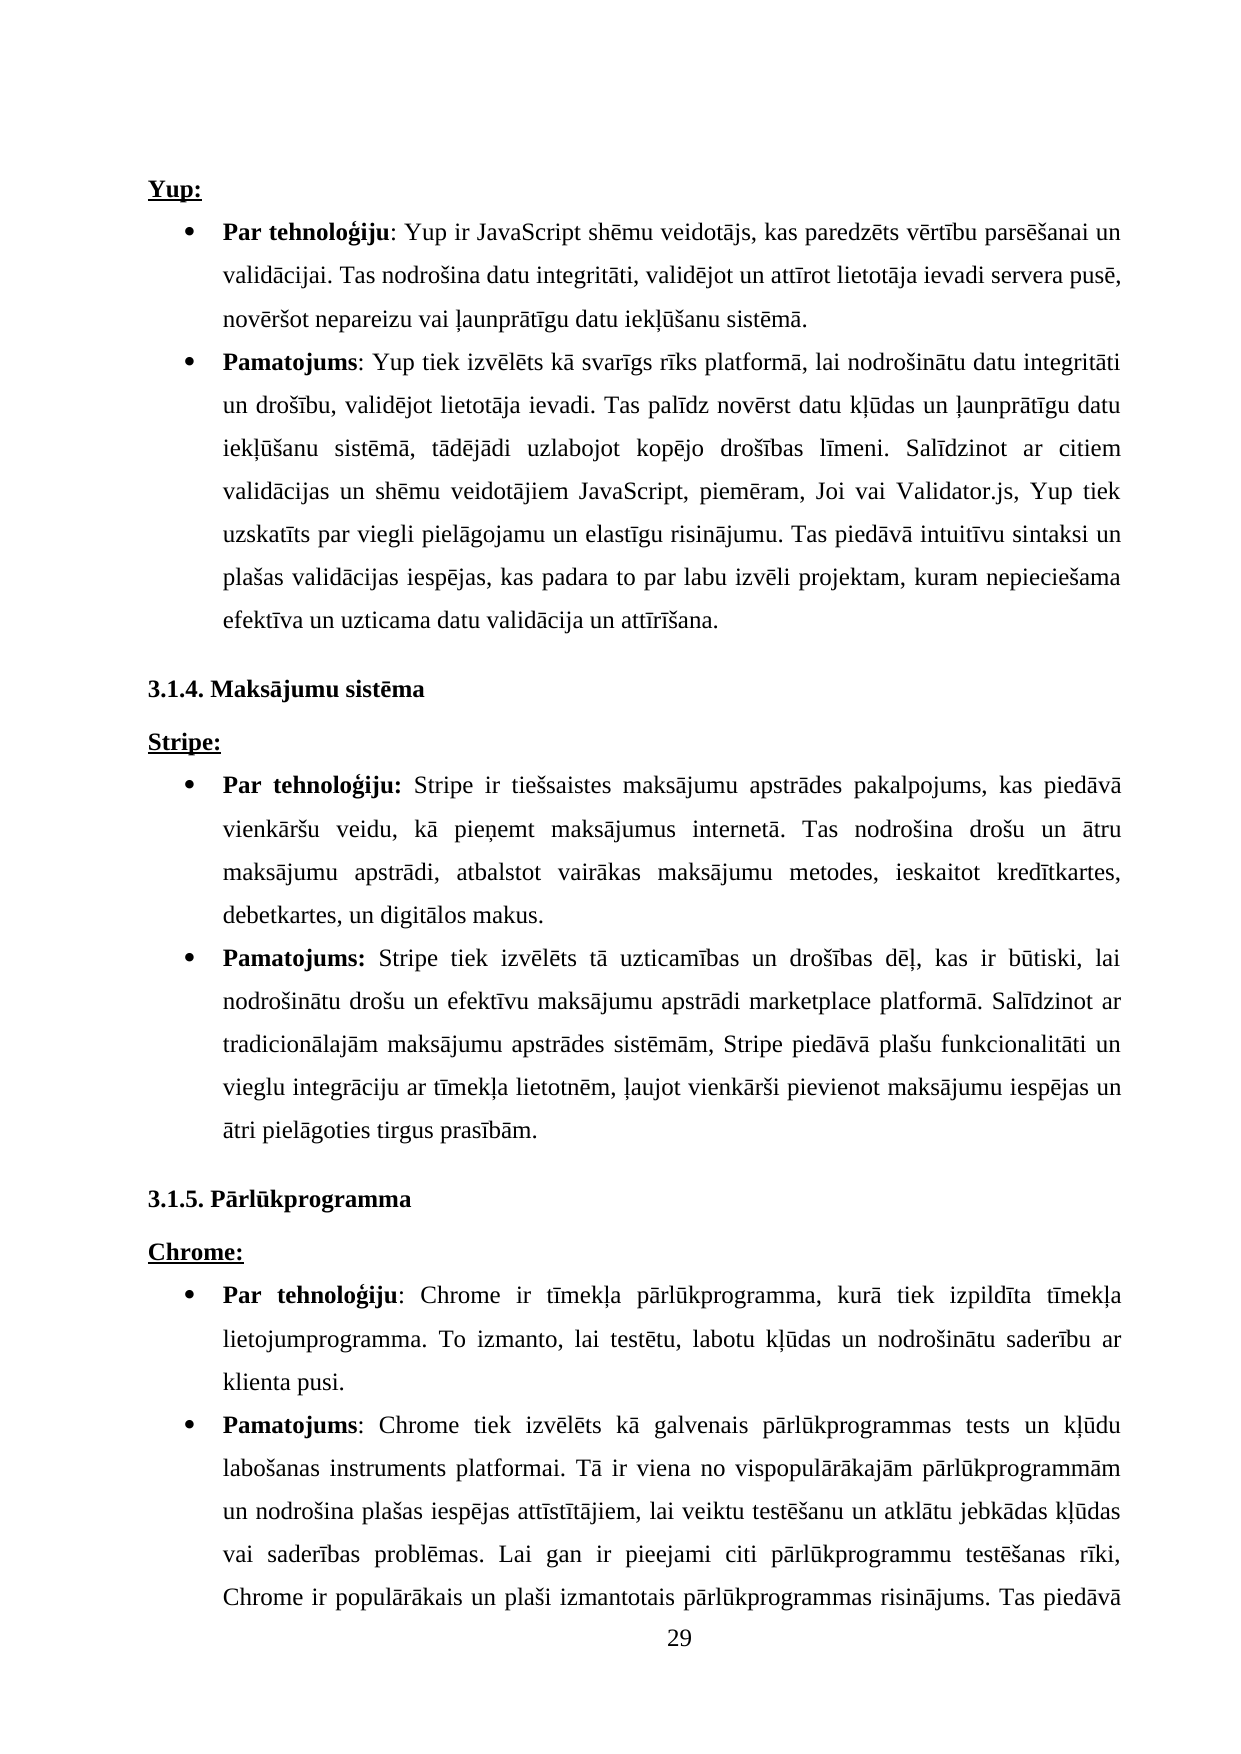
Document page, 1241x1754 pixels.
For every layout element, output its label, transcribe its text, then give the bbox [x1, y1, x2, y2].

subtitle 3.1.5. Pārlūkprogramma [148, 1184, 1122, 1212]
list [185, 1410, 1122, 1611]
list Par tehnoloģiju: Chrome ir tīmekļa pārlūkprogramma, kurā tiek izpildīta tīmekļa lietojumprogramma. To izmanto, lai testētu, labotu kļūdas un nodrošinātu saderību ar klienta pusi. [185, 1281, 1122, 1396]
text Chrome: [148, 1237, 1122, 1266]
list Par tehnoloģiju: Yup ir JavaScript shēmu veidotājs, kas paredzēts vērtību parsēšanai un validācijai. Tas nodrošina datu integritāti, validējot un attīrot lietotāja ievadi servera pusē, novēršot nepareizu vai ļaunprātīgu datu iekļūšanu sistēmā. [185, 217, 1122, 332]
subtitle 3.1.4. Maksājumu sistēma [148, 674, 1122, 702]
list Pamatojums: Stripe tiek izvēlēts tā uzticamības un drošības dēļ, kas ir būtiski, lai nodrošinātu drošu un efektīvu maksājumu apstrādi marketplace platformā. Salīdzinot ar tradicionālajām maksājumu apstrādes sistēmām, Stripe piedāvā plašu funkcionalitāti un vieglu integrāciju ar tīmekļa lietotnēm, ļaujot vienkārši pievienot maksājumu iespējas un ātri pielāgoties tirgus prasībām. [185, 943, 1122, 1144]
text Stripe: [148, 727, 1122, 756]
list Par tehnoloģiju: Stripe ir tiešsaistes maksājumu apstrādes pakalpojums, kas piedāvā vienkāršu veidu, kā pieņemt maksājumus internetā. Tas nodrošina drošu un ātru maksājumu apstrādi, atbalstot vairākas maksājumu metodes, ieskaitot kredītkartes, debetkartes, un digitālos makus. [185, 771, 1122, 929]
list Pamatojums: Yup tiek izvēlēts kā svarīgs rīks platformā, lai nodrošinātu datu integritāti un drošību, validējot lietotāja ievadi. Tas palīdz novērst datu kļūdas un ļaunprātīgu datu iekļūšanu sistēmā, tādējādi uzlabojot kopējo drošības līmeni. Salīdzinot ar citiem validācijas un shēmu veidotājiem JavaScript, piemēram, Joi vai Validator.js, Yup tiek uzskatīts par viegli pielāgojamu un elastīgu risinājumu. Tas piedāvā intuitīvu sintaksi un plašas validācijas iespējas, kas padara to par labu izvēli projektam, kuram nepieciešama efektīva un uzticama datu validācija un attīrīšana. [185, 347, 1122, 634]
text Yup: [148, 174, 1122, 203]
